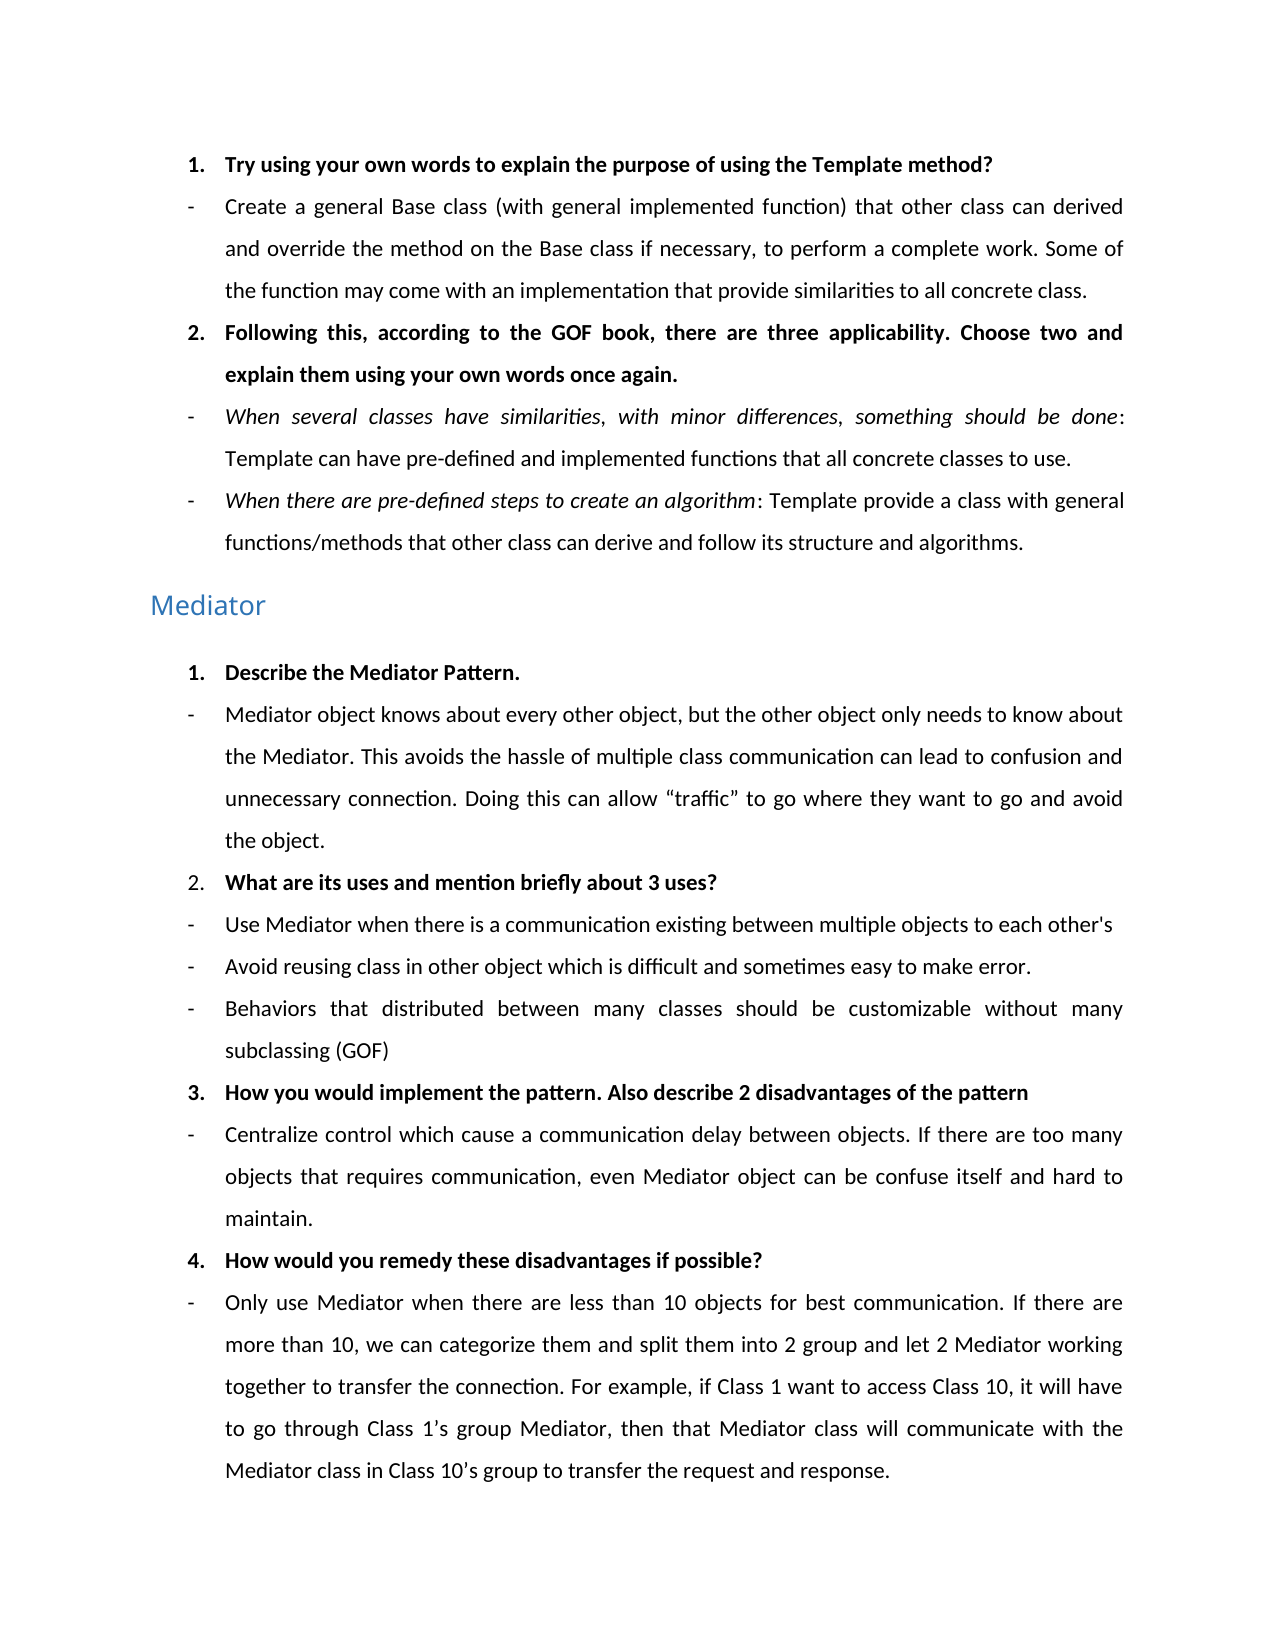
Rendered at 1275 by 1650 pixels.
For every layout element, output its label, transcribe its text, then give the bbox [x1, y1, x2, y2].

list How you would implement the pattern. Also describe 2 disadvantages of the pattern [187, 1078, 1125, 1106]
list When there are pre-defined steps to create an algorithm: Template provide a class with general functions/methods that other class can derive and follow its structure and algorithms. [187, 486, 1125, 556]
list Behaviors that distributed between many classes should be customizable without many subclassing (GOF) [187, 994, 1125, 1064]
list Create a general Base class (with general implemented function) that other class can derived and override the method on the Base class if necessary, to perform a complete work. Some of the function may come with an implementation that provide similarities to all concrete class. [187, 192, 1125, 304]
list Only use Mediator when there are less than 10 objects for best communication. If there are more than 10, we can categorize them and split them into 2 group and let 2 Mediator working together to transfer the connection. For example, if Class 1 want to access Class 10, it will have to go through Class 1’s group Mediator, then that Mediator class will communicate with the Mediator class in Class 10’s group to transfer the request and response. [187, 1288, 1125, 1484]
list What are its uses and mention briefly about 3 uses? [187, 868, 1125, 896]
list Use Mediator when there is a communication existing between multiple objects to each other's [187, 910, 1125, 938]
list Following this, according to the GOF book, there are three applicability. Choose two and explain them using your own words once again. [187, 318, 1125, 388]
text Mediator [150, 586, 1125, 623]
list When several classes have similarities, with minor differences, something should be done: Template can have pre-defined and implemented functions that all concrete classes to use. [187, 402, 1125, 472]
list Centralize control which cause a communication delay between objects. If there are too many objects that requires communication, even Mediator object can be confuse itself and hard to maintain. [187, 1120, 1125, 1232]
list Try using your own words to explain the purpose of using the Template method? [187, 150, 1125, 178]
list Avoid reusing class in other object which is difficult and sometimes easy to make error. [187, 952, 1125, 980]
list Describe the Mediator Pattern. [187, 658, 1125, 686]
list Mediator object knows about every other object, but the other object only needs to know about the Mediator. This avoids the hassle of multiple class communication can lead to confusion and unnecessary connection. Doing this can allow “traffic” to go where they want to go and avoid the object. [187, 700, 1125, 854]
list How would you remedy these disadvantages if possible? [187, 1246, 1125, 1274]
